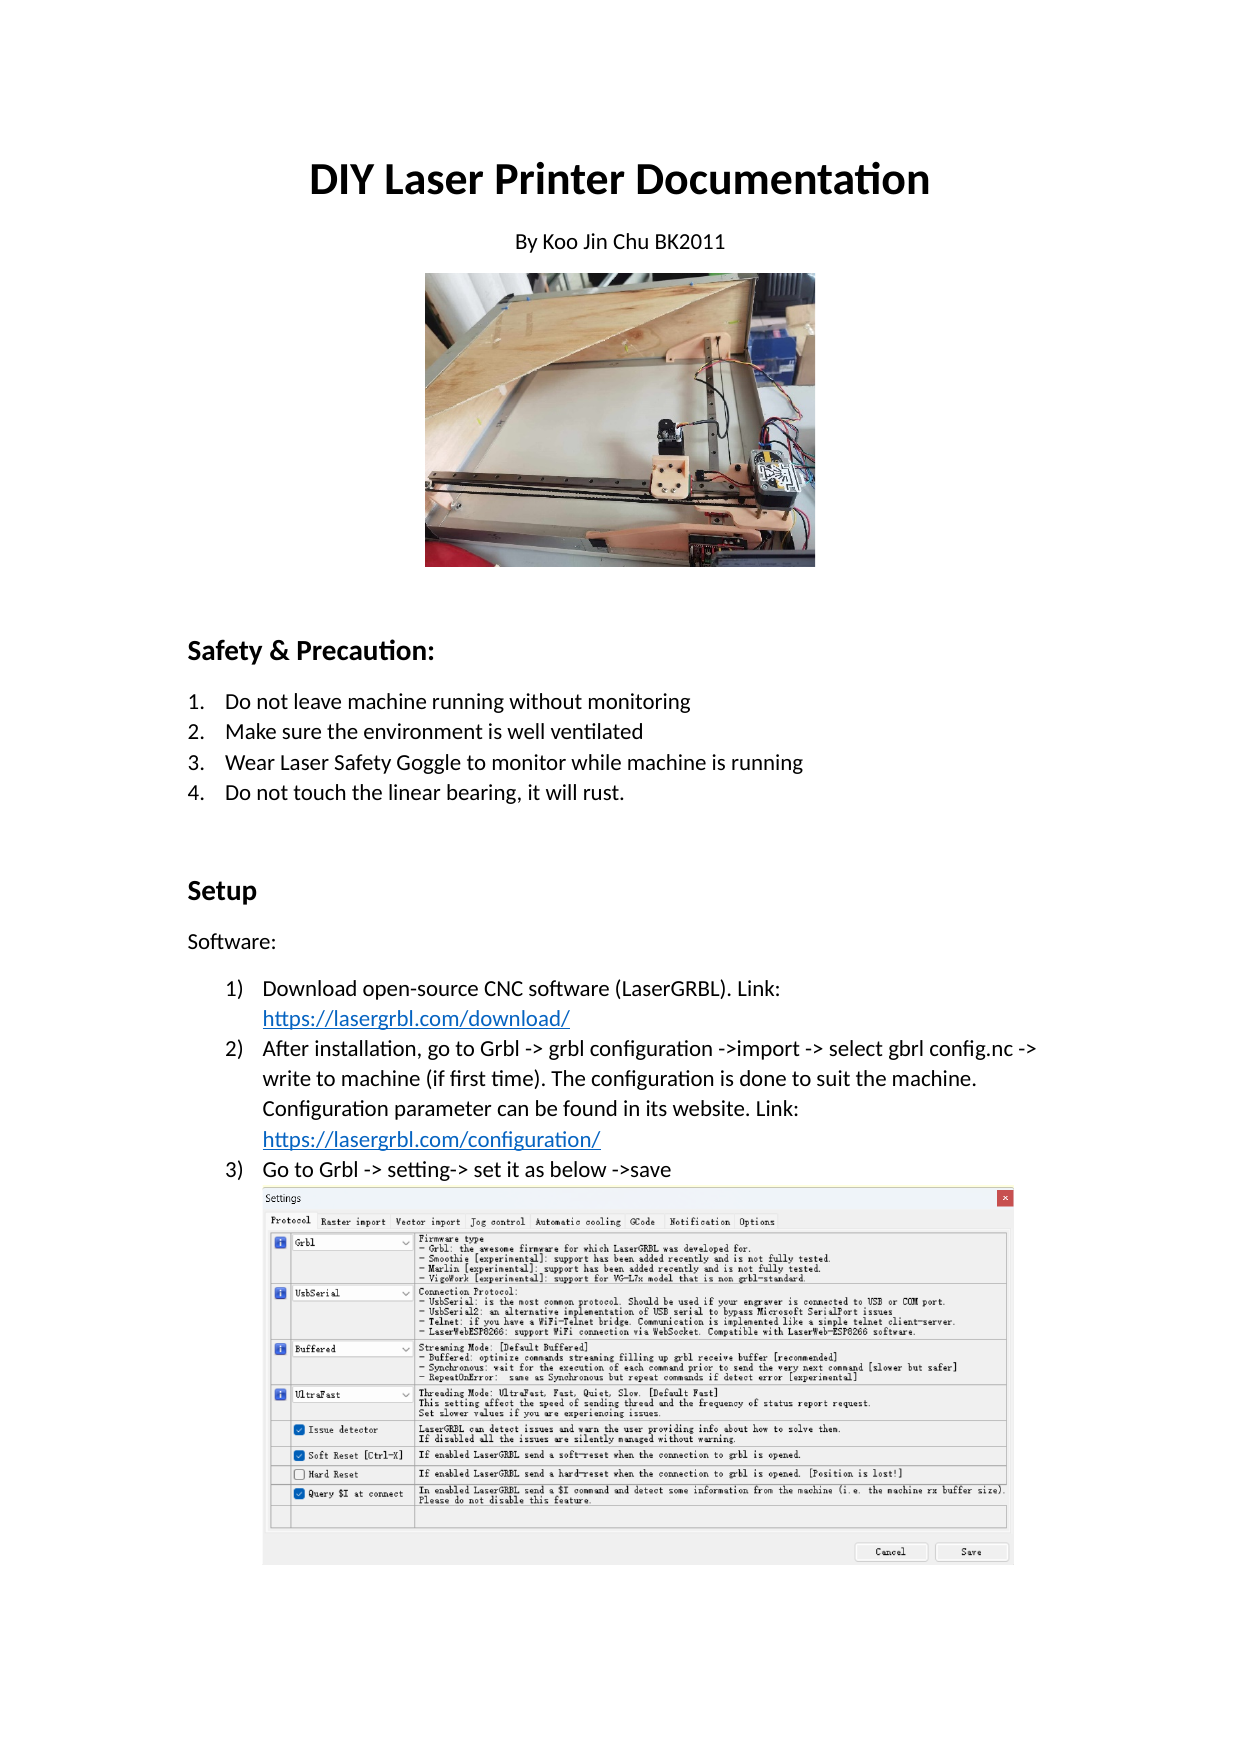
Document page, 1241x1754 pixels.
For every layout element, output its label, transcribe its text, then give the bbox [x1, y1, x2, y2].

text Setup [187, 872, 1053, 907]
picture [262, 1185, 1014, 1565]
list Do not leave machine running without monitoring [187, 687, 1053, 715]
list Make sure the environment is well ventilated [187, 717, 1053, 746]
text By Koo Jin Chu BK2011 [187, 227, 1053, 255]
text Software: [187, 927, 1053, 955]
list Do not touch the linear bearing, it will rust. [187, 778, 1053, 806]
list After installation, go to Grbl -> grbl configuration ->import -> select gbrl config.nc -> write to machine (if first time). The configuration is done to suit the machine. Configuration parameter can be found in its website. Link: https://lasergrbl.com/configuration/ [225, 1034, 1053, 1153]
picture [425, 273, 816, 567]
list Download open-source CNC software (LaserGRBL). Link: https://lasergrbl.com/download/ [225, 974, 1053, 1032]
list Wear Laser Safety Goggle to monitor while machine is running [187, 748, 1053, 776]
list Go to Grbl -> setting-> set it as below ->save [225, 1155, 1053, 1183]
text Safety & Precaution: [187, 632, 1053, 668]
text DIY Laser Printer Documentation [187, 150, 1053, 206]
